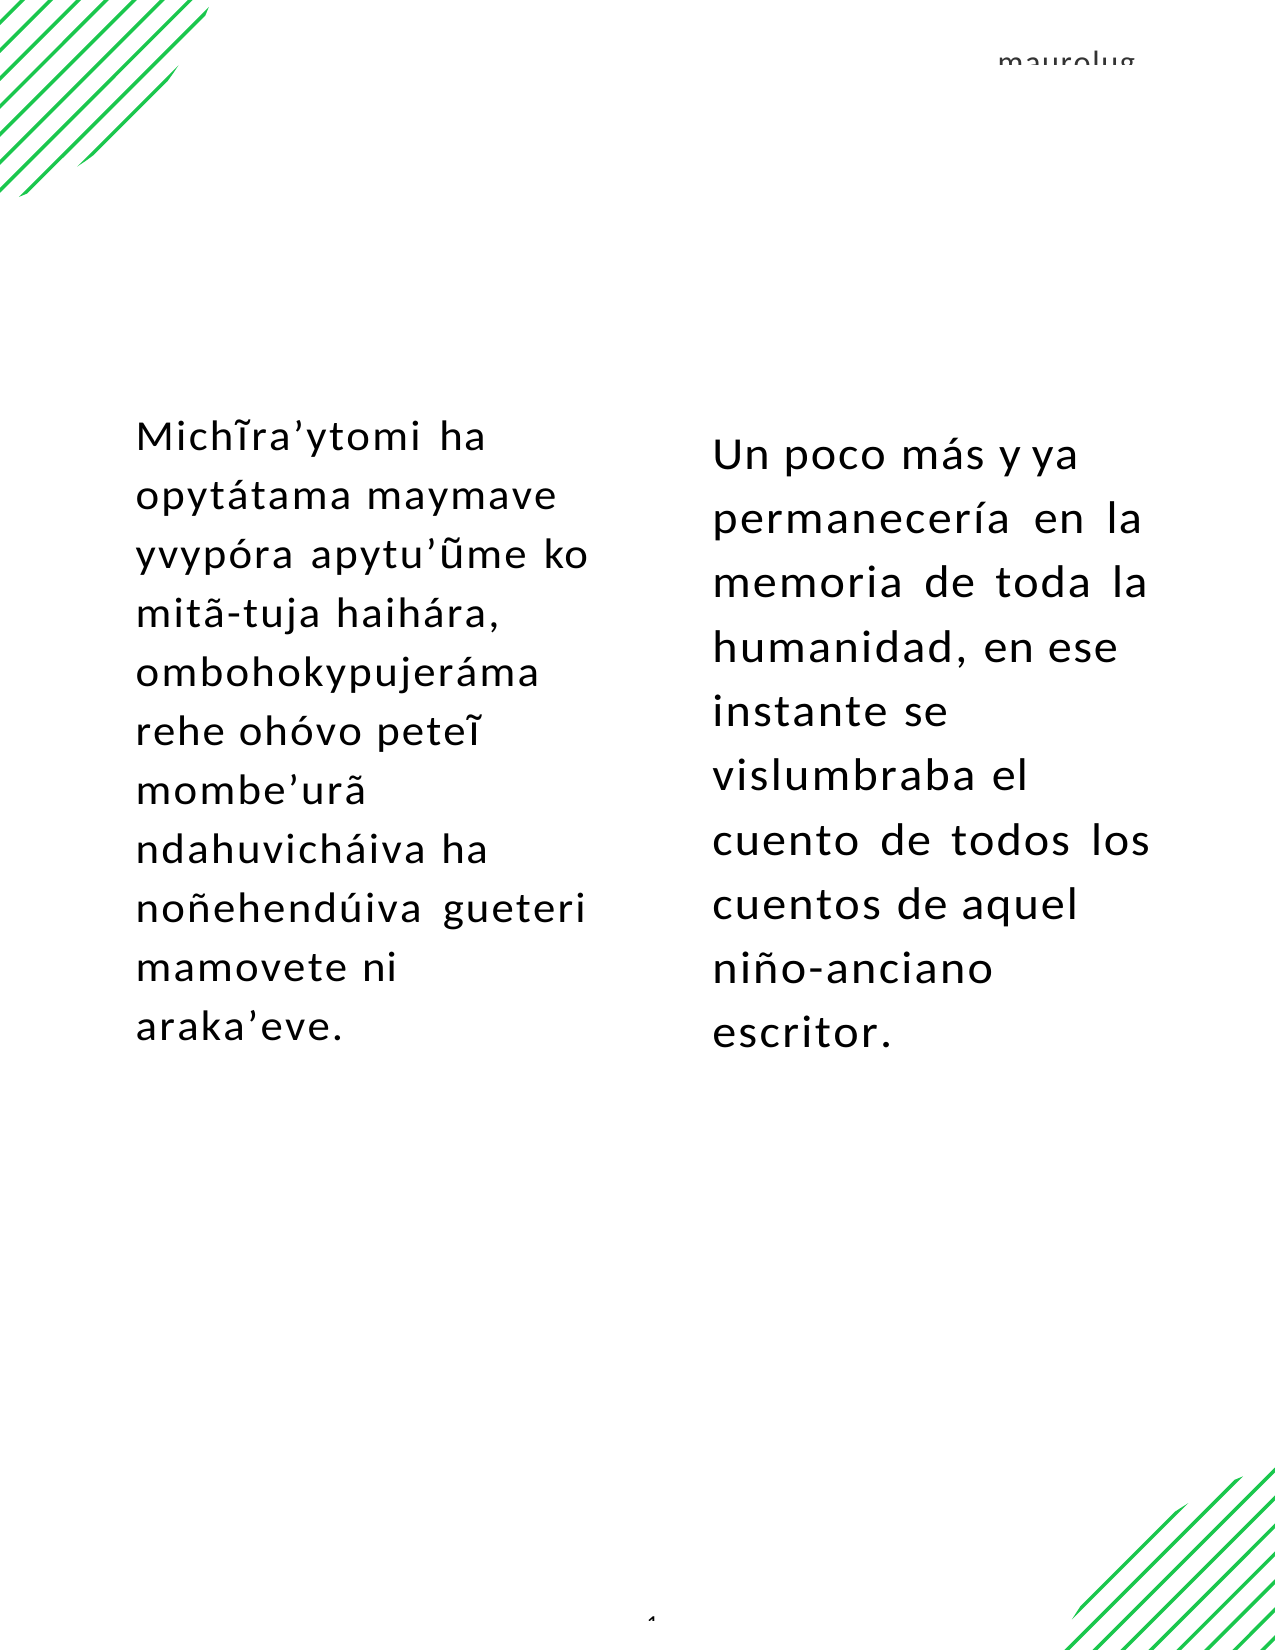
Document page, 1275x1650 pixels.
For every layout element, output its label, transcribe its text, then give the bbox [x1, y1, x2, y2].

text Un poco más y ya permanecería en la memoria de toda la humanidad, en ese instante se vislumbraba el cuento de todos los cuentos de aquel niño-anciano escritor. [712, 425, 1152, 1059]
text Michĩra’ytomi ha opytátama maymave yvypóra apytu’ũme ko mitã-tuja haihára, ombohokypujeráma rehe ohóvo peteĩ mombe’urã ndahuvicháiva ha noñehendúiva gueteri mamovete ni araka’eve. [135, 409, 590, 1051]
